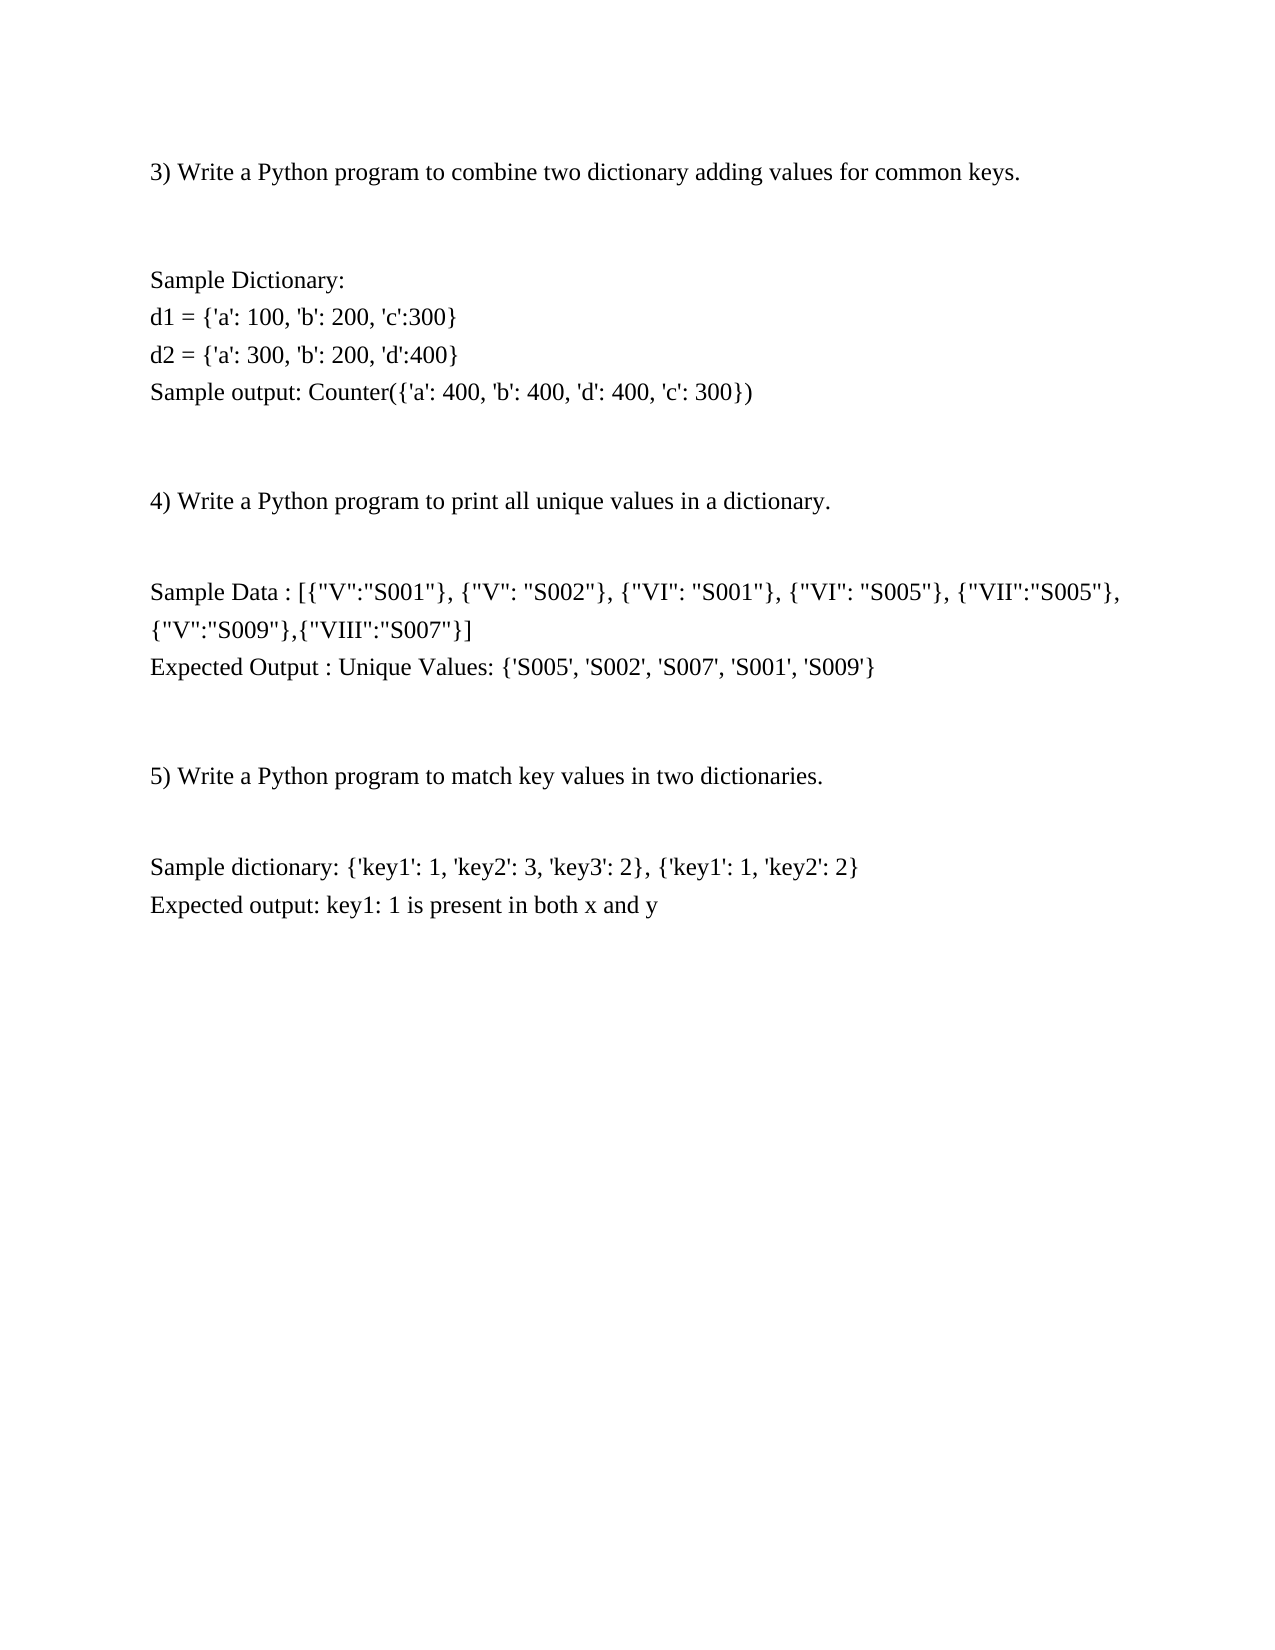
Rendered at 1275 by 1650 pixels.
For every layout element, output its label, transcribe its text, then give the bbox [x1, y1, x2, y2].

text 4) Write a Python program to print all unique values in a dictionary. [150, 479, 1125, 517]
text 3) Write a Python program to combine two dictionary adding values for common keys. [150, 150, 1125, 187]
text Sample Dictionary: d1 = {'a': 100, 'b': 200, 'c':300} d2 = {'a': 300, 'b': 200, 'd':400} Sample output: Counter({'a': 400, 'b': 400, 'd': 400, 'c': 300}) [150, 258, 1125, 408]
text Sample Data : [{"V":"S001"}, {"V": "S002"}, {"VI": "S001"}, {"VI": "S005"}, {"VII":"S005"}, {"V":"S009"},{"VIII":"S007"}] Expected Output : Unique Values: {'S005', 'S002', 'S007', 'S001', 'S009'} [150, 533, 1125, 683]
text 5) Write a Python program to match key values in two dictionaries. [150, 754, 1125, 792]
text Sample dictionary: {'key1': 1, 'key2': 3, 'key3': 2}, {'key1': 1, 'key2': 2} Expected output: key1: 1 is present in both x and y [150, 808, 1125, 921]
